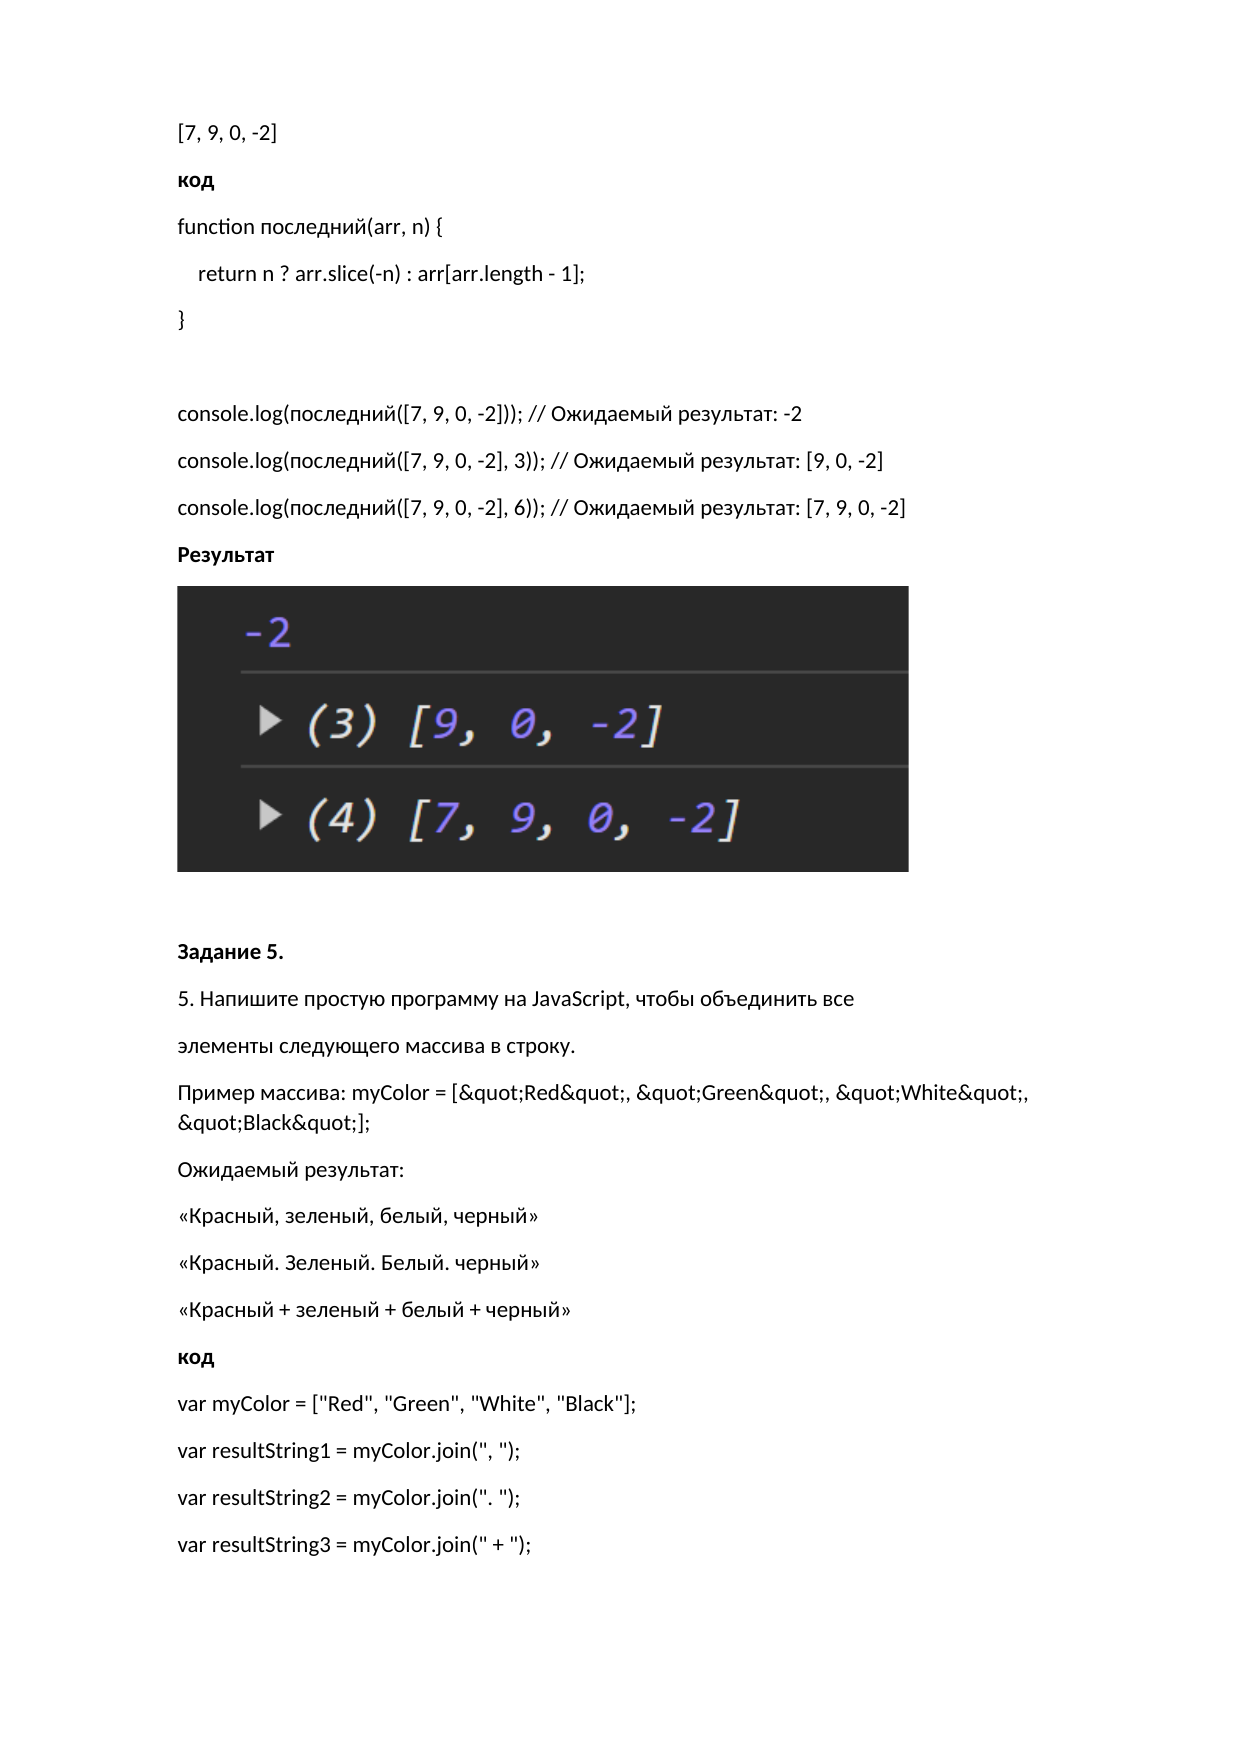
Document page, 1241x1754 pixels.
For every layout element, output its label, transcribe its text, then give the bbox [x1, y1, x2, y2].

text Результат [177, 540, 1152, 568]
text var resultString3 = myColor.join(" + "); [177, 1530, 1152, 1558]
text console.log(последний([7, 9, 0, -2], 3)); // Ожидаемый результат: [9, 0, -2] [177, 446, 1152, 474]
text код [177, 165, 1152, 193]
text console.log(последний([7, 9, 0, -2], 6)); // Ожидаемый результат: [7, 9, 0, -2] [177, 493, 1152, 521]
text код [177, 1342, 1152, 1370]
text [7, 9, 0, -2] [177, 118, 1152, 146]
text } [177, 306, 1152, 334]
text Задание 5. [177, 937, 1152, 965]
text var resultString1 = myColor.join(", "); [177, 1436, 1152, 1464]
text var resultString2 = myColor.join(". "); [177, 1483, 1152, 1511]
text Пример массива: myColor = [&quot;Red&quot;, &quot;Green&quot;, &quot;White&quot;, &quot;Black&quot;]; [177, 1078, 1152, 1136]
text Ожидаемый результат: [177, 1155, 1152, 1183]
text элементы следующего массива в строку. [177, 1031, 1152, 1059]
picture [177, 586, 909, 872]
text 5. Напишите простую программу на JavaScript, чтобы объединить все [177, 984, 1152, 1012]
text «Красный, зеленый, белый, черный» [177, 1202, 1152, 1229]
text «Красный + зеленый + белый + черный» [177, 1295, 1152, 1323]
text function последний(arr, n) { [177, 212, 1152, 240]
text «Красный. Зеленый. Белый. черный» [177, 1248, 1152, 1276]
text console.log(последний([7, 9, 0, -2])); // Ожидаемый результат: -2 [177, 399, 1152, 427]
text var myColor = ["Red", "Green", "White", "Black"]; [177, 1389, 1152, 1417]
text return n ? arr.slice(-n) : arr[arr.length - 1]; [177, 259, 1152, 287]
